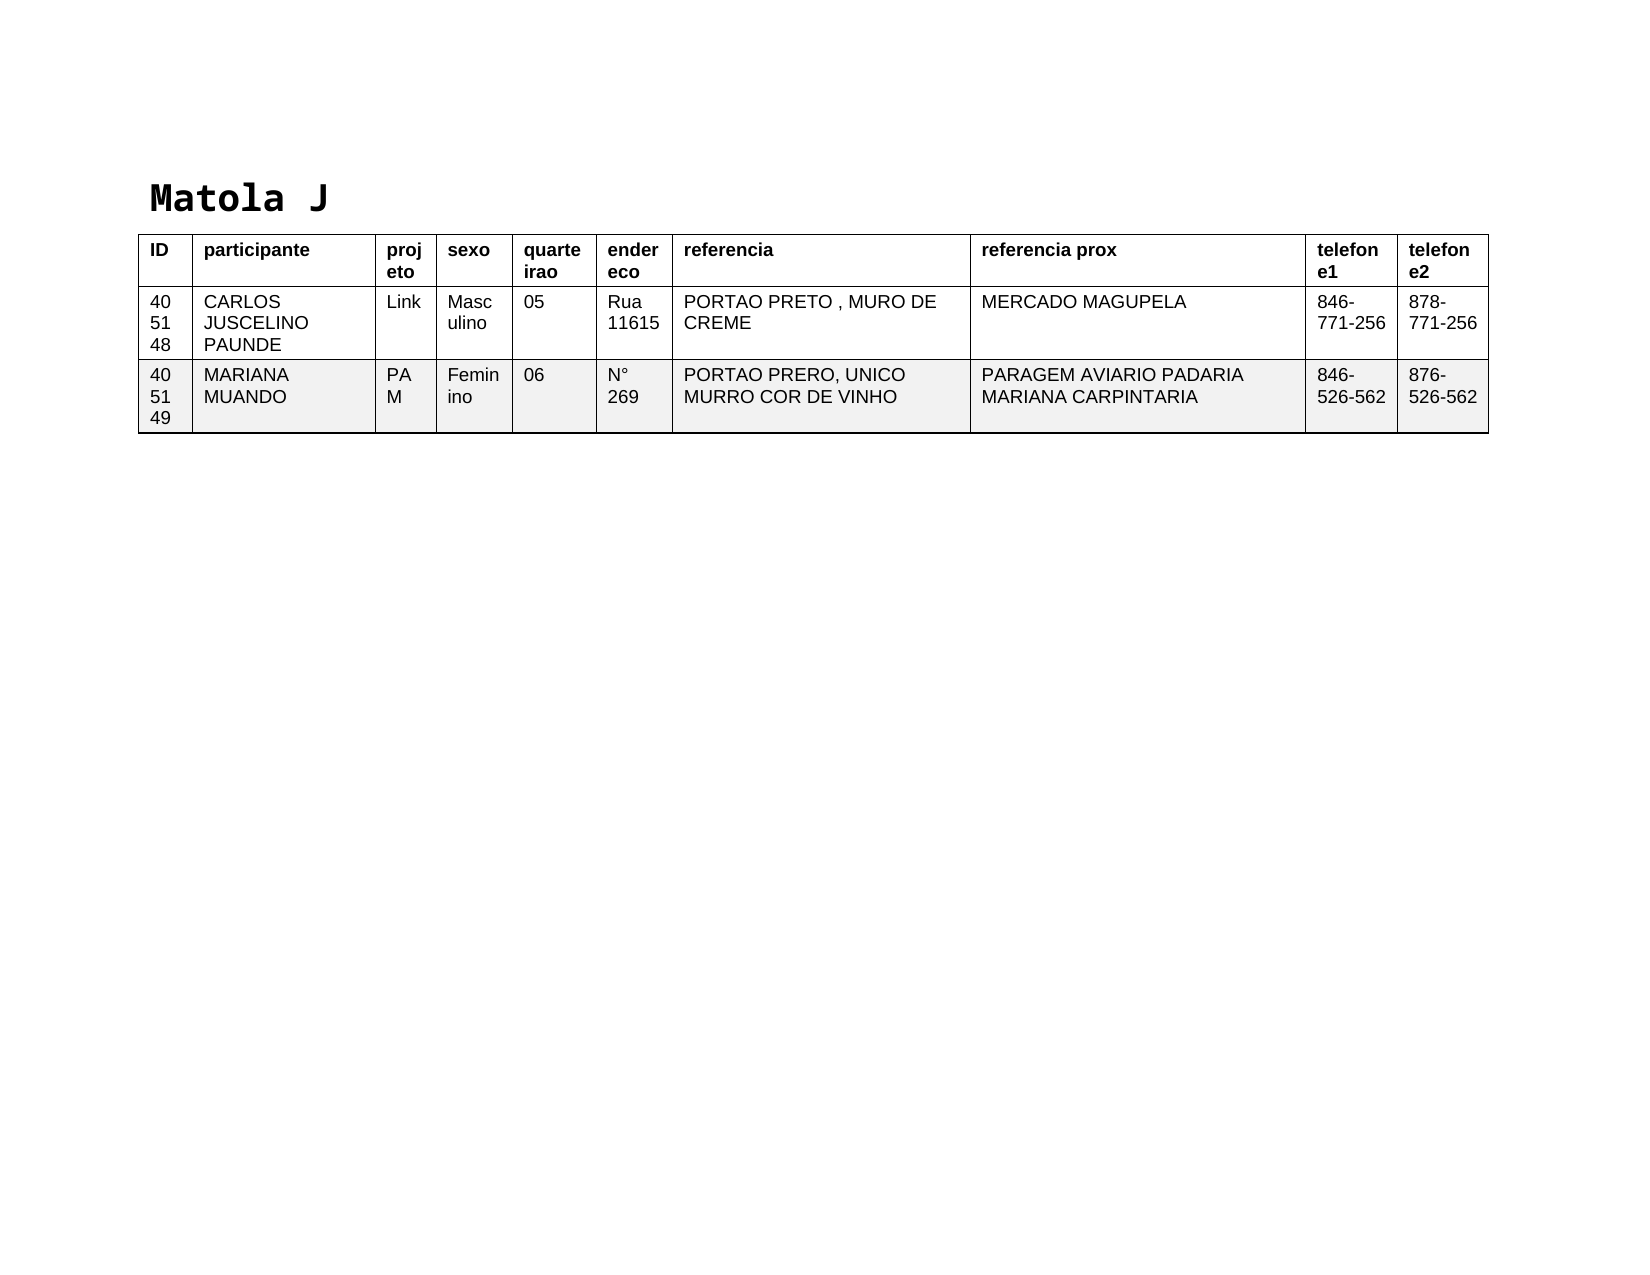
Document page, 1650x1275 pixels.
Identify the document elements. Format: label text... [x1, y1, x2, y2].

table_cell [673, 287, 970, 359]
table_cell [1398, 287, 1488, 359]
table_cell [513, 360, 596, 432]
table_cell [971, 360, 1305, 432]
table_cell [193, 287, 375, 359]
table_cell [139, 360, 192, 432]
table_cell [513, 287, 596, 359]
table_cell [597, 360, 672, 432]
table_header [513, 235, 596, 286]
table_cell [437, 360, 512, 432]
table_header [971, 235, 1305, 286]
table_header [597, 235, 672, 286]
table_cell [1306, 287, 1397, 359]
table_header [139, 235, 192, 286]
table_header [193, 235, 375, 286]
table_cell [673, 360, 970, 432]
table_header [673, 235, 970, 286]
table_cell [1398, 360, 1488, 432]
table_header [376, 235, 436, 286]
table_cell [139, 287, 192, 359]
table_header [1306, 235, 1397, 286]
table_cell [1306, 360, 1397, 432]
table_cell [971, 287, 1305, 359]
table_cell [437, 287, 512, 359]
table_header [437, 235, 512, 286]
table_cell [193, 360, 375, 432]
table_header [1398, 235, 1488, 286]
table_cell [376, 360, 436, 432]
subtitle Matola J [150, 171, 1500, 222]
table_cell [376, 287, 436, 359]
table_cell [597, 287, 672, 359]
